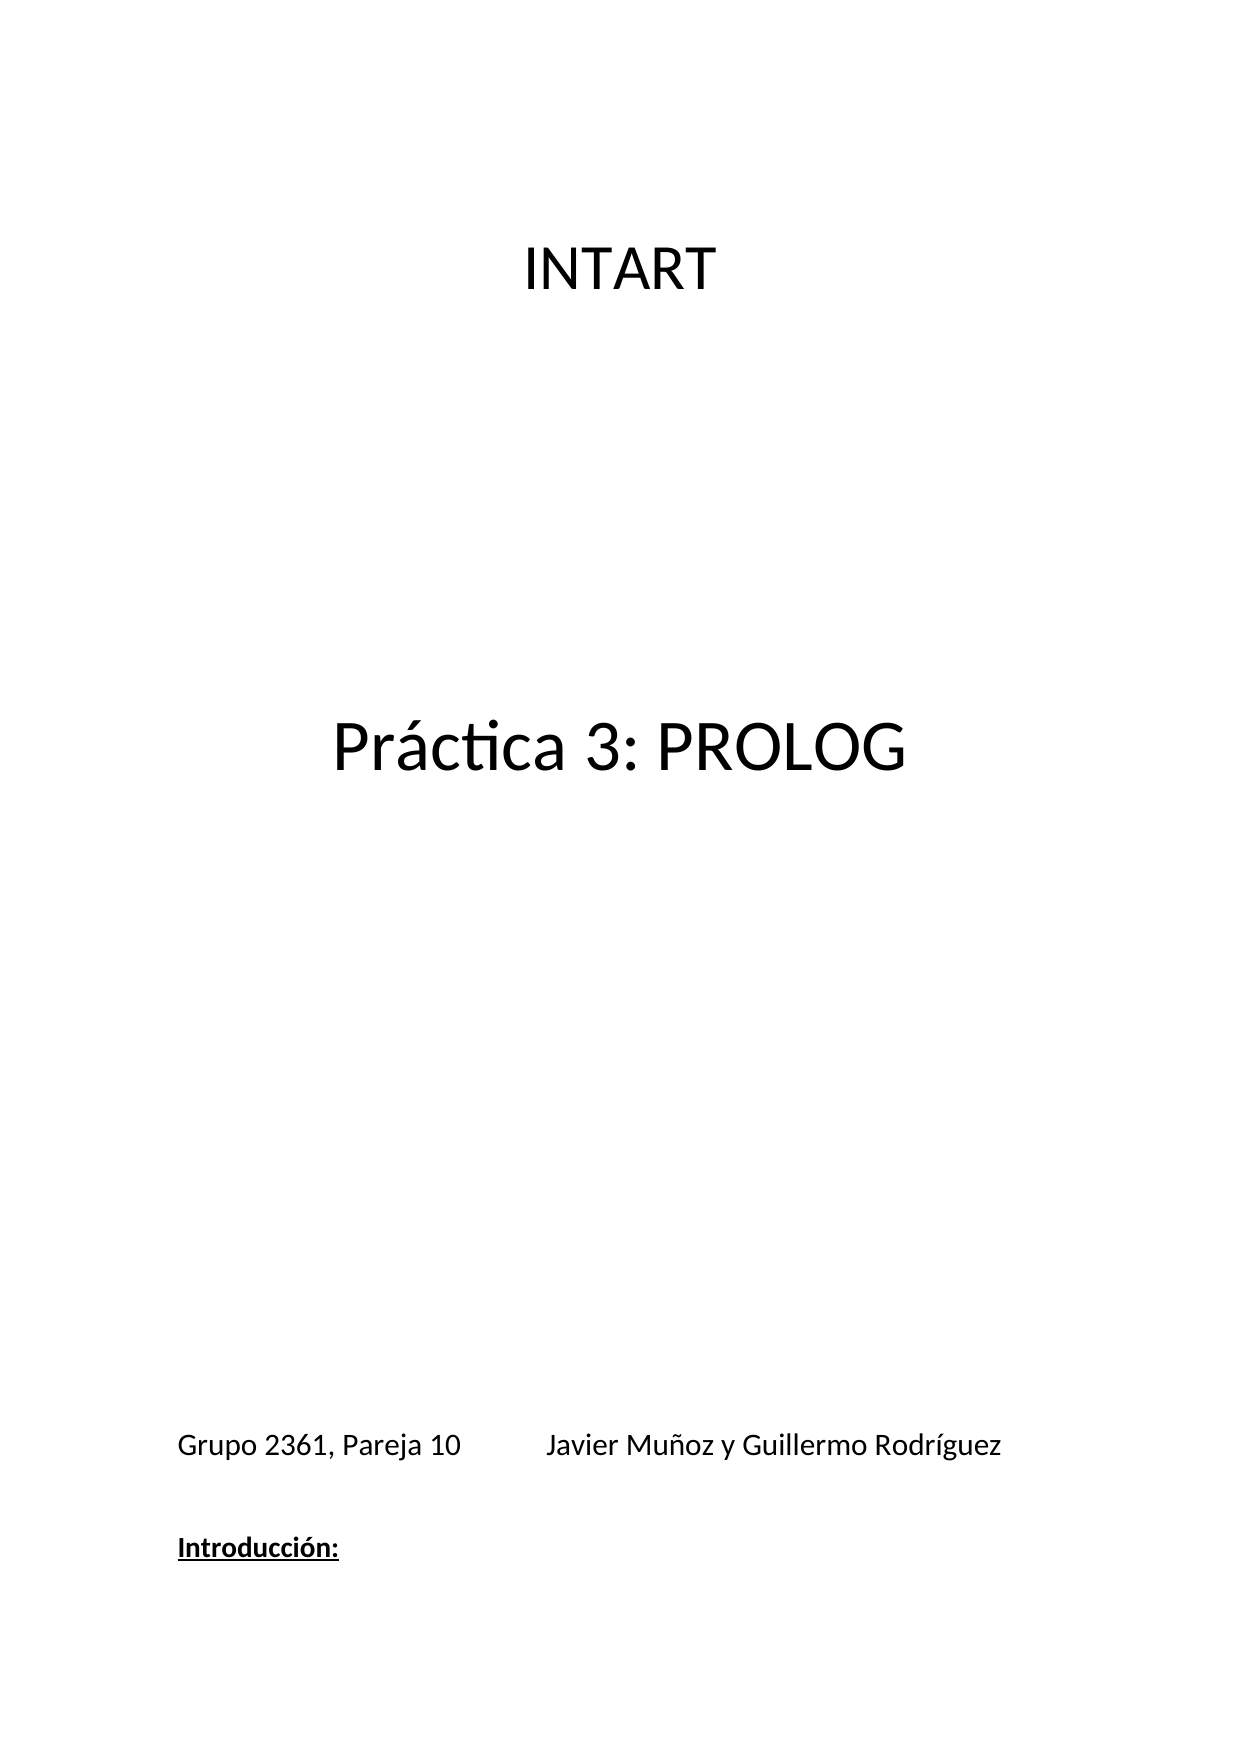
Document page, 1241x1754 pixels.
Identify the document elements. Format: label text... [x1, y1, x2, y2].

text INTART [177, 226, 1063, 305]
text Grupo 2361, Pareja 10 Javier Muñoz y Guillermo Rodríguez [177, 1424, 1063, 1463]
text Práctica 3: PROLOG [177, 699, 1063, 789]
text Introducción: [177, 1529, 1063, 1564]
